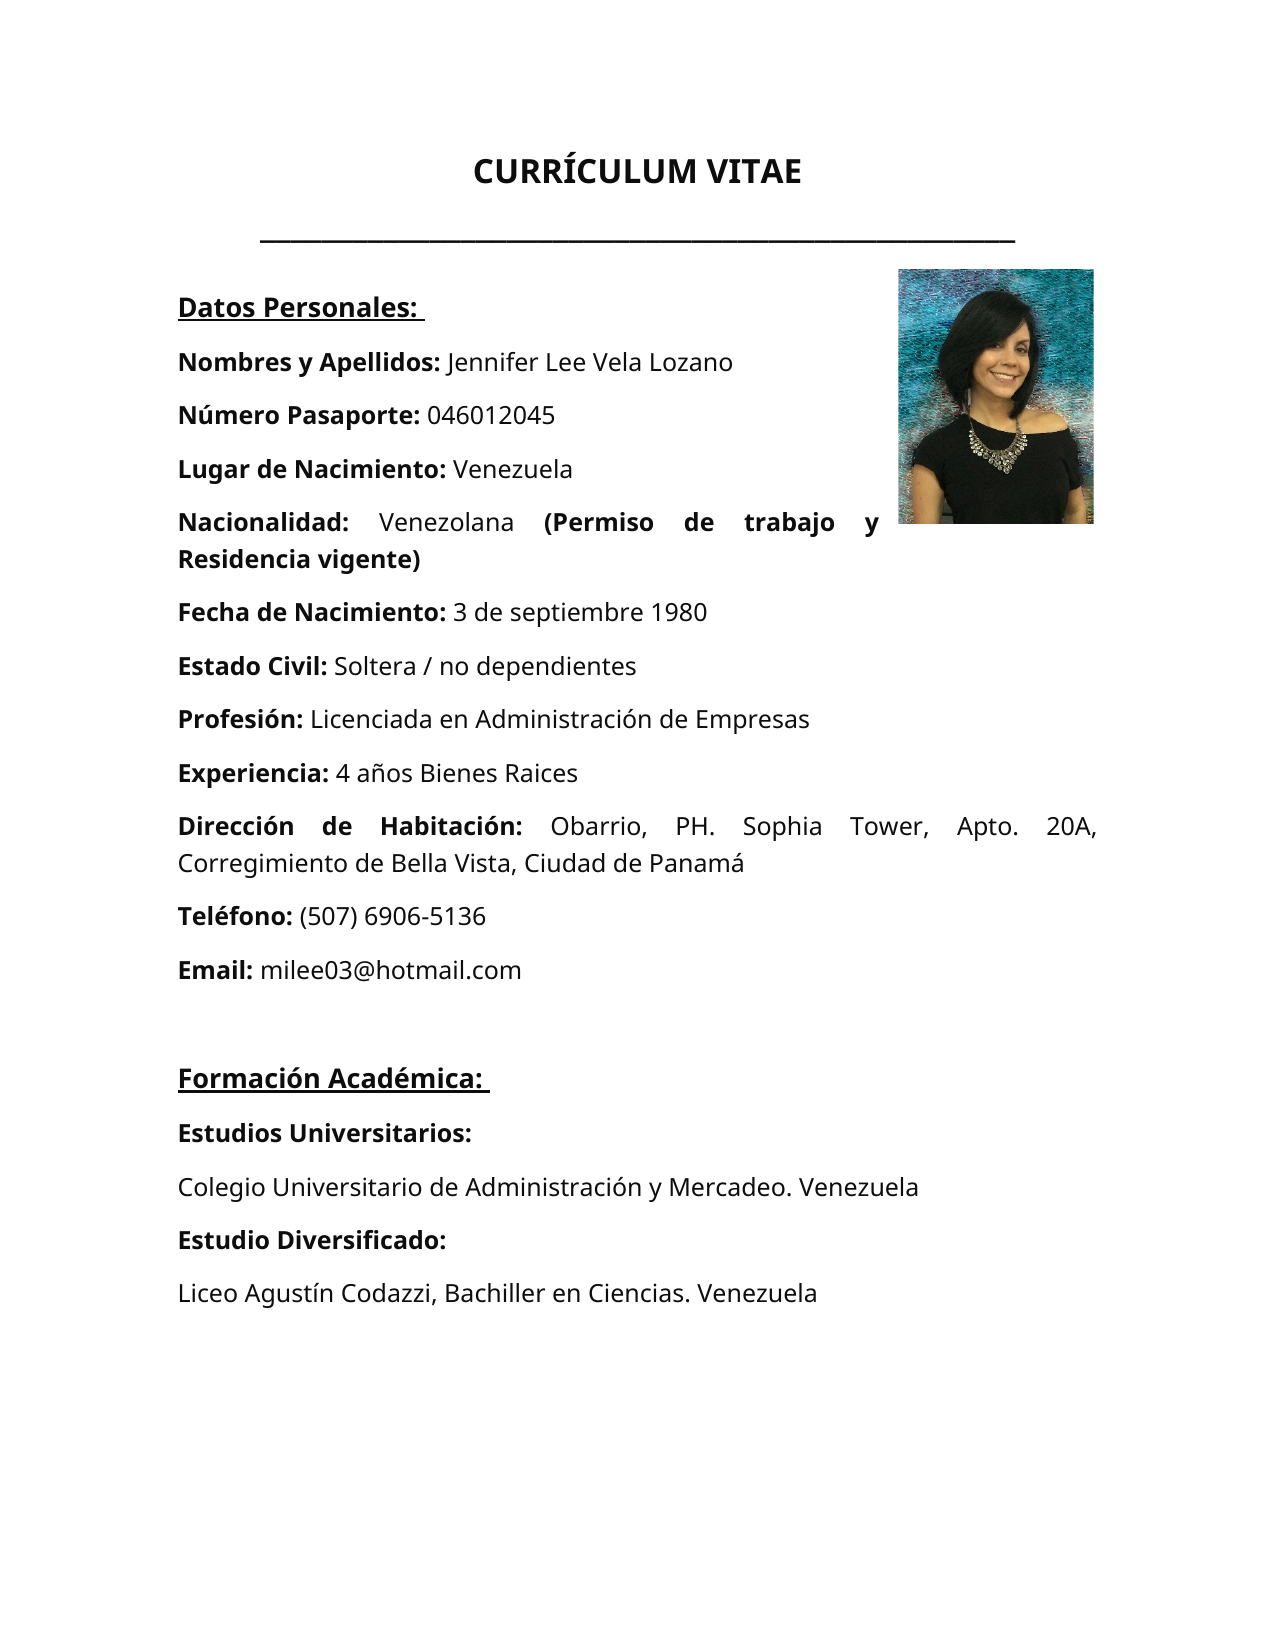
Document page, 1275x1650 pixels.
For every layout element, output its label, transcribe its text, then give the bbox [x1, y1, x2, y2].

text Dirección de Habitación: Obarrio, PH. Sophia Tower, Apto. 20A, Corregimiento de Bella Vista, Ciudad de Panamá [177, 809, 1098, 879]
text Fecha de Nacimiento: 3 de septiembre 1980 [177, 595, 1098, 629]
text Colegio Universitario de Administración y Mercadeo. Venezuela [177, 1169, 1098, 1203]
text Estado Civil: Soltera / no dependientes [177, 648, 1098, 682]
text Experiencia: 4 años Bienes Raices [177, 755, 1098, 789]
text Estudios Universitarios: [177, 1116, 1098, 1150]
text Formación Académica: [177, 1059, 1098, 1096]
text Liceo Agustín Codazzi, Bachiller en Ciencias. Venezuela [177, 1276, 1098, 1310]
text Datos Personales: [177, 288, 896, 325]
text Email: milee03@hotmail.com [177, 952, 1098, 986]
picture [896, 269, 1094, 522]
text Nombres y Apellidos: Jennifer Lee Vela Lozano [177, 344, 896, 378]
text Nacionalidad: Venezolana (Permiso de trabajo y Residencia vigente) [177, 505, 1098, 576]
text Profesión: Licenciada en Administración de Empresas [177, 702, 1098, 736]
text Teléfono: (507) 6906-5136 [177, 899, 1098, 933]
text Lugar de Nacimiento: Venezuela [177, 451, 896, 485]
text Estudio Diversificado: [177, 1223, 1098, 1257]
text CURRÍCULUM VITAE _________________________________________________ [177, 148, 1098, 248]
text Número Pasaporte: 046012045 [177, 398, 896, 432]
